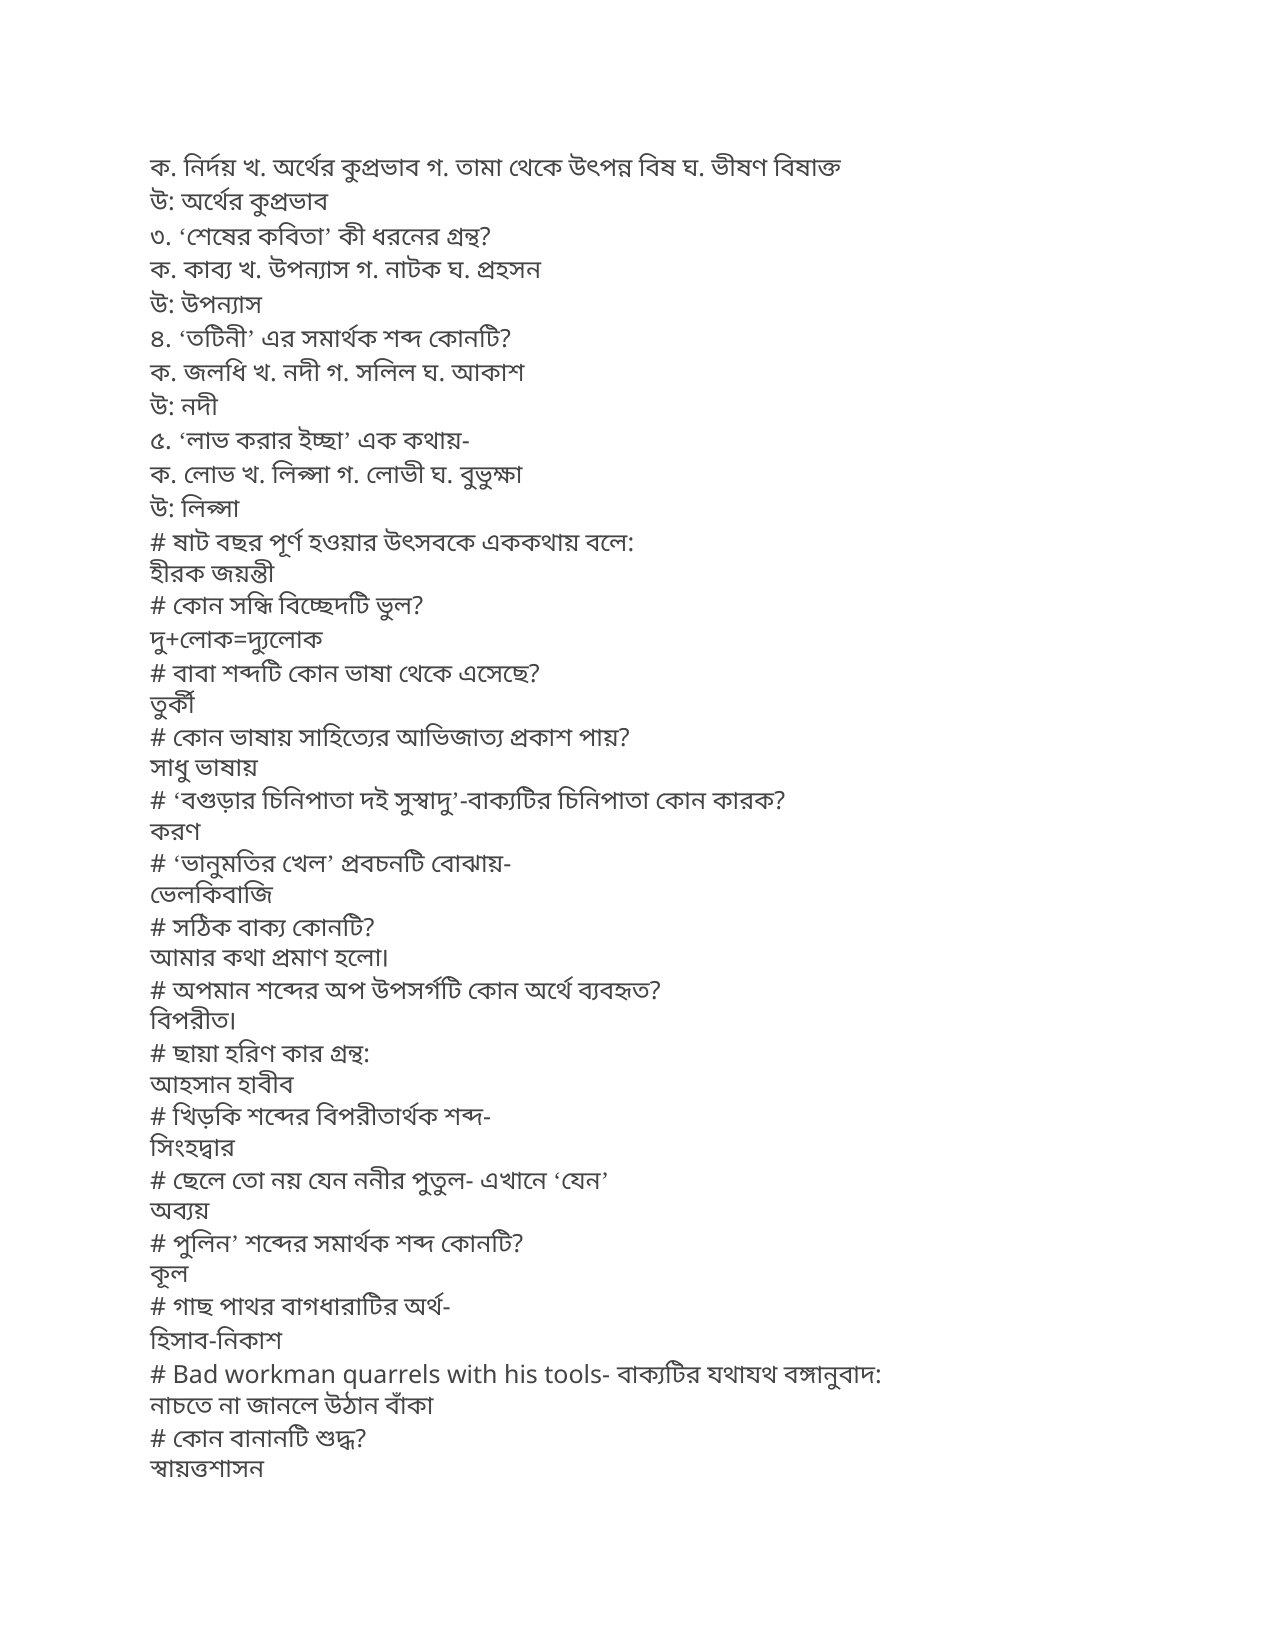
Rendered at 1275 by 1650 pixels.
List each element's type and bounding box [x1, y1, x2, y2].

text [150, 150, 1125, 1483]
